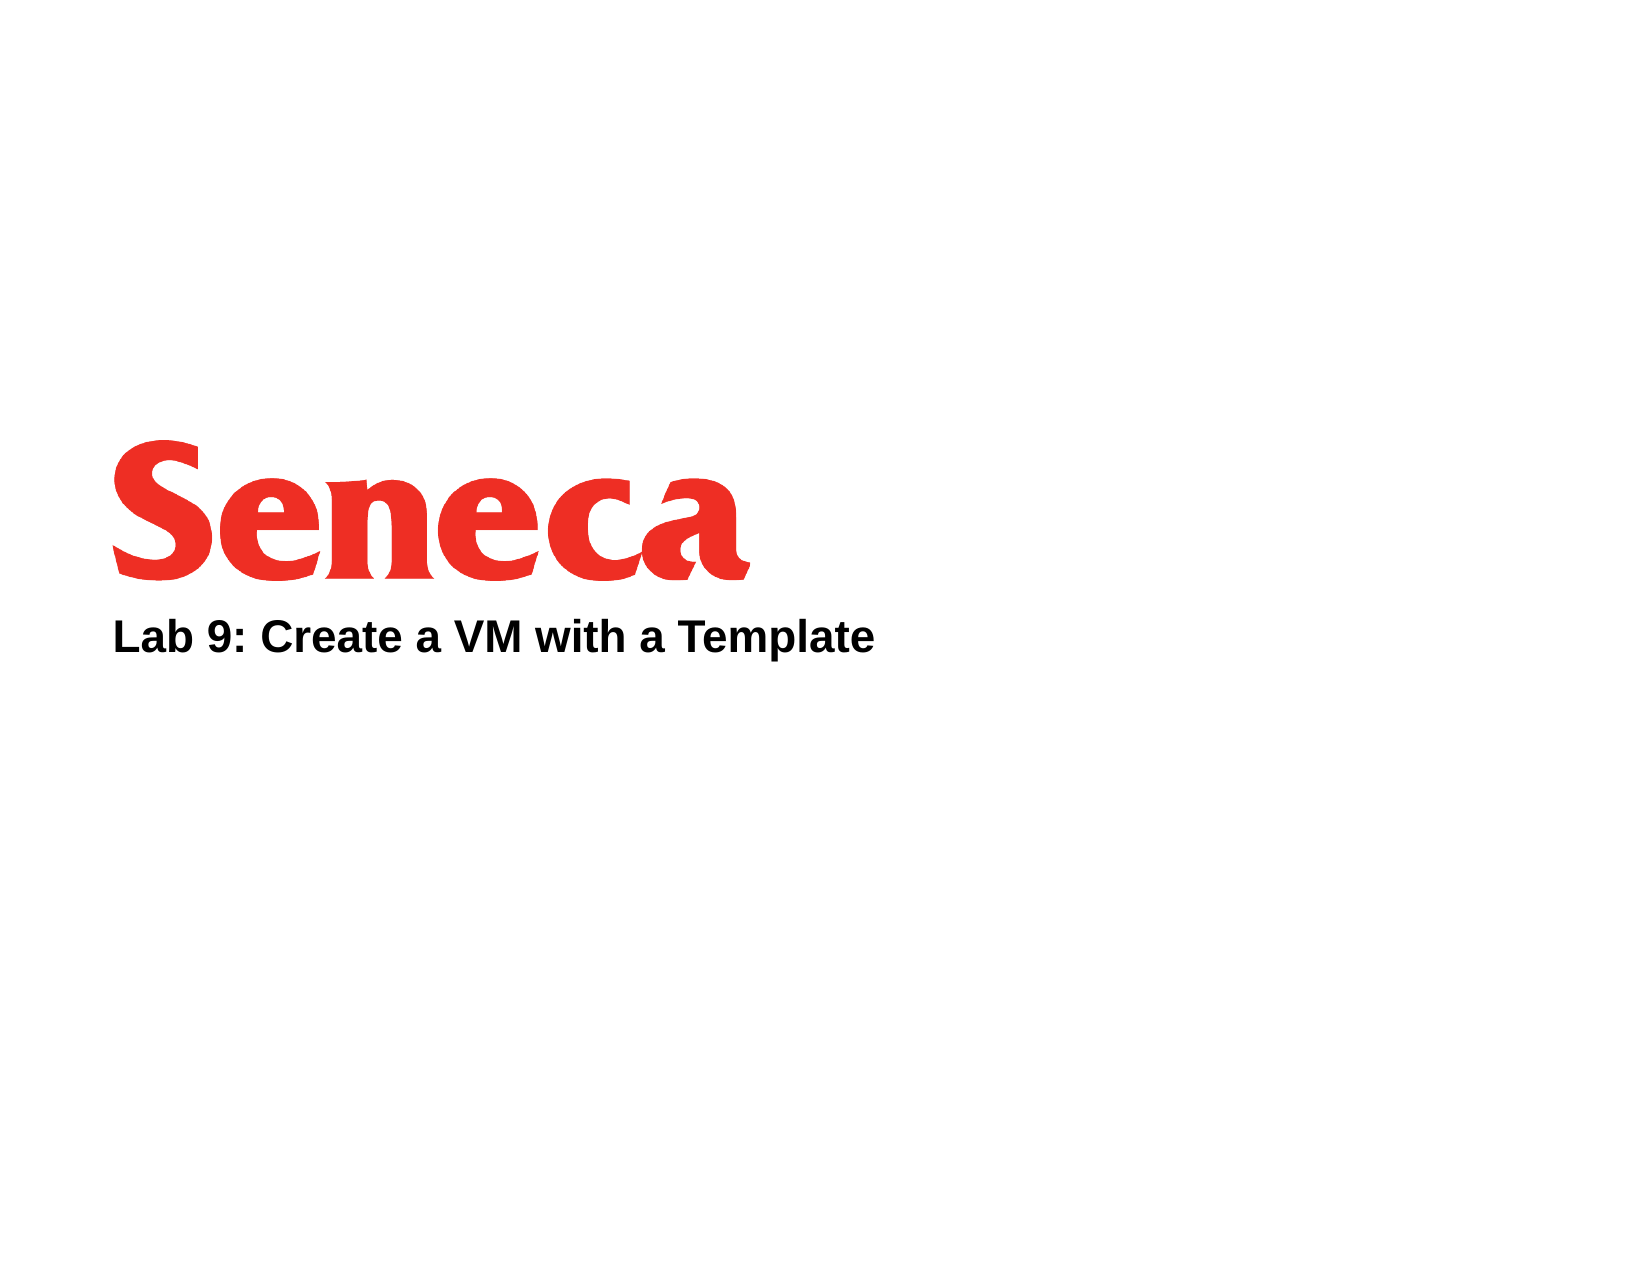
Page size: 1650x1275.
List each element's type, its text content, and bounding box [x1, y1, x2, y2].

title Lab 9: Create a VM with a Template [112, 610, 1537, 662]
picture [112, 440, 750, 581]
